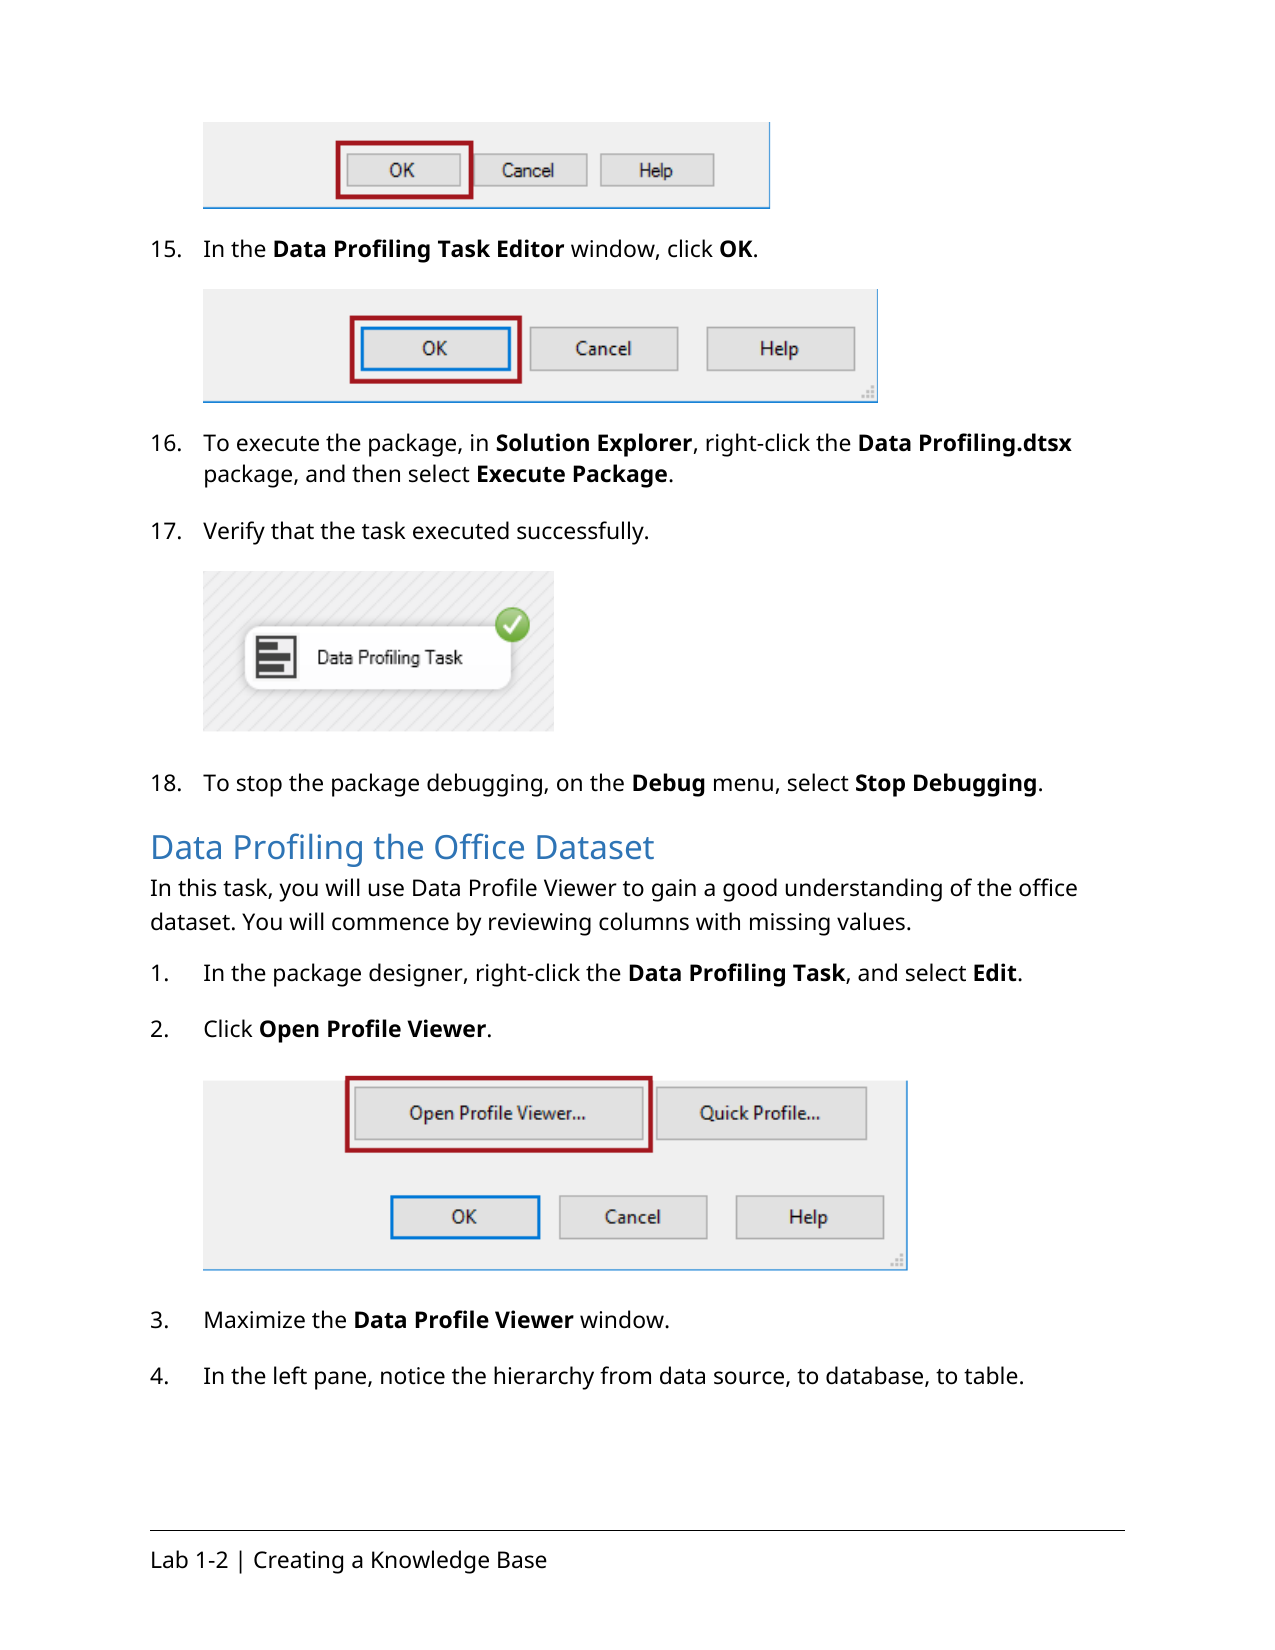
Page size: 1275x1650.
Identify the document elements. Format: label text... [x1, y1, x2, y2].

text In the left pane, notice the hierarchy from data source, to database, to table. [150, 1360, 1125, 1391]
text Maximize the Data Profile Viewer window. [150, 1303, 1125, 1335]
text Verify that the task executed successfully. [150, 515, 1125, 546]
picture [203, 1069, 908, 1279]
picture [203, 289, 878, 403]
text To stop the package debugging, on the Debug menu, select Stop Debugging. [150, 767, 1125, 798]
text In this task, you will use Data Profile Viewer to gain a good understanding of the office dataset. You will commence by reviewing columns with missing values. [150, 872, 1125, 937]
text In the Data Profiling Task Editor window, click OK. [150, 233, 1125, 265]
text Click Open Profile Viewer. [150, 1013, 1125, 1044]
picture [203, 571, 554, 743]
list In the package designer, right-click the Data Profiling Task, and select Edit. [150, 957, 1125, 988]
subtitle Data Profiling the Office Dataset [150, 823, 1125, 869]
picture [203, 122, 771, 209]
text To execute the package, in Solution Explorer, right-click the Data Profiling.dtsx package, and then select Execute Package. [150, 427, 1125, 490]
